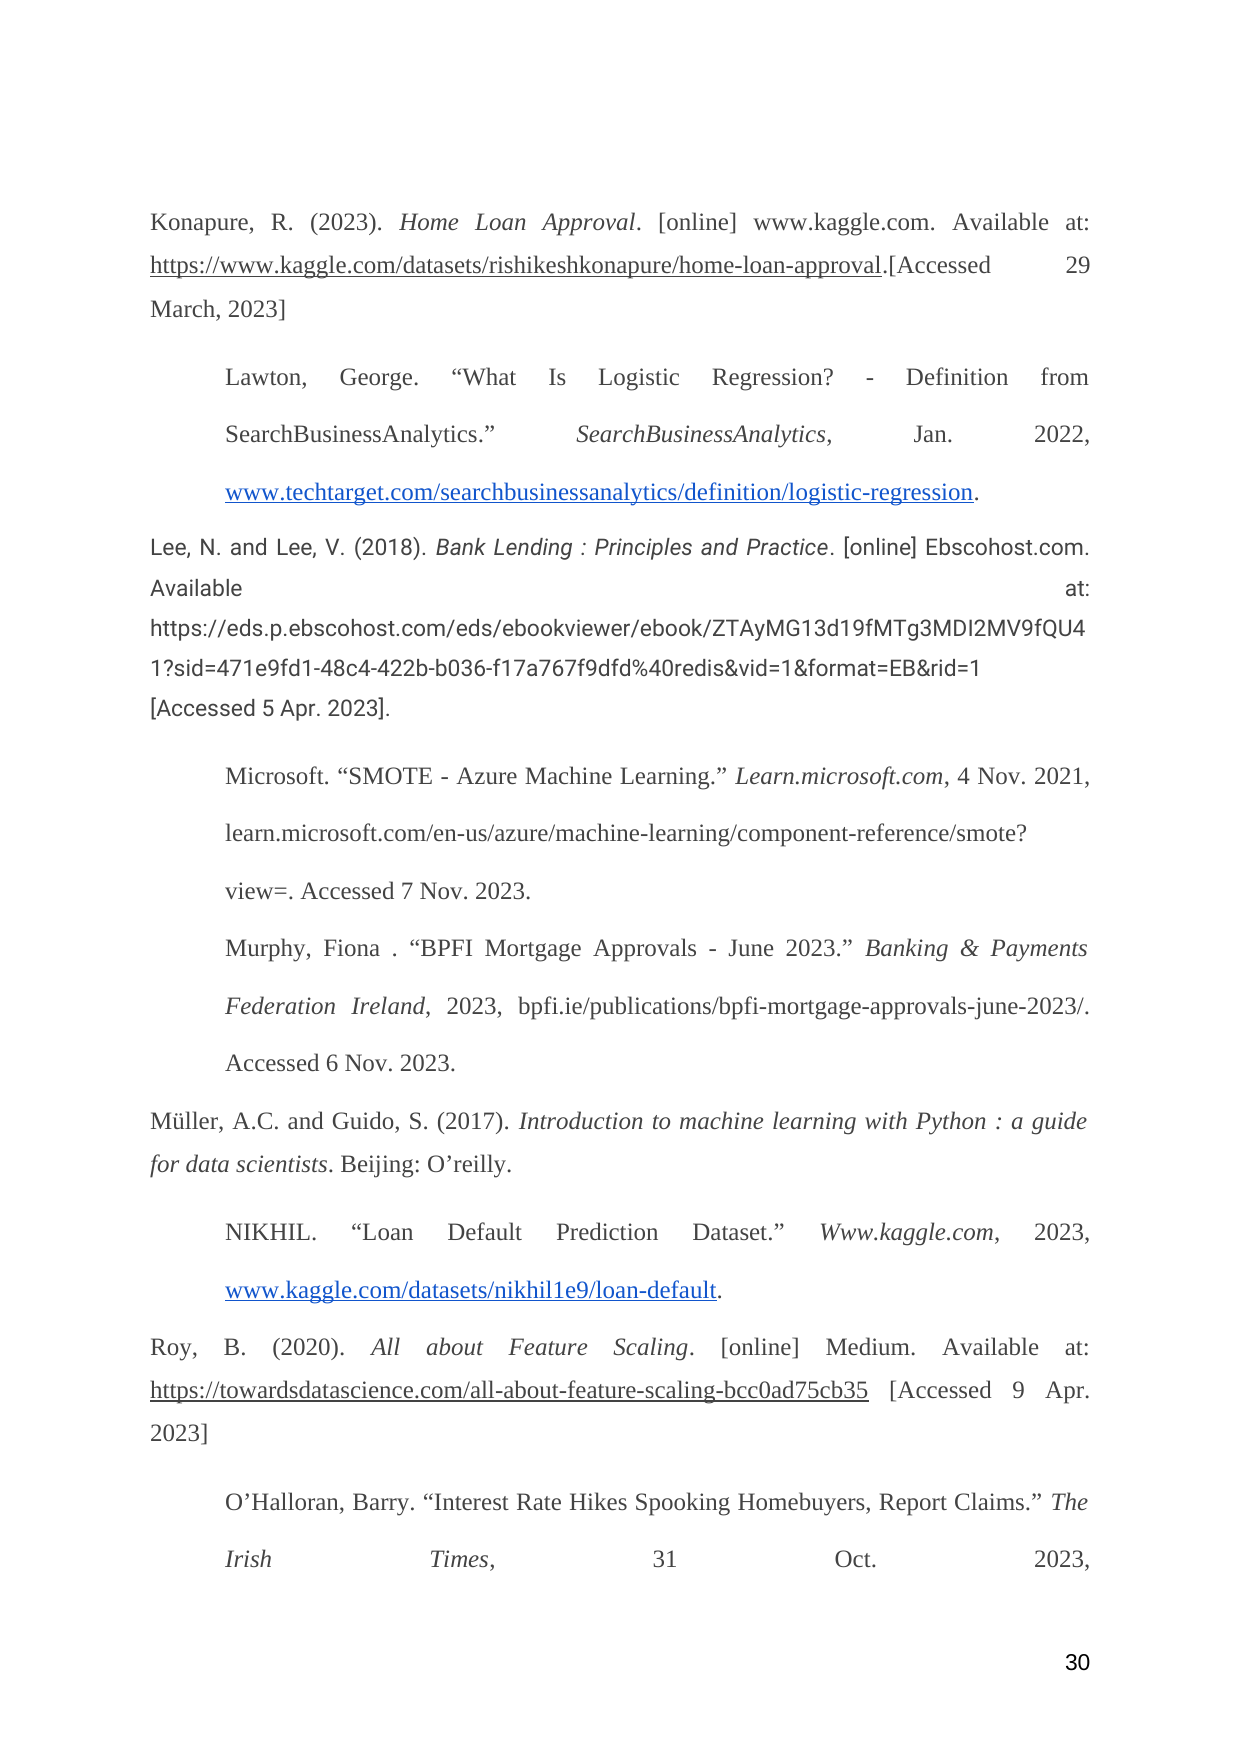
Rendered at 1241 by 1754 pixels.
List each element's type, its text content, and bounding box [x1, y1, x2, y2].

text Müller, A.C. and Guido, S. (2017). Introduction to machine learning with Python : a guide for data scientists. Beijing: O’reilly. [150, 1106, 1090, 1178]
text Murphy, Fiona . “BPFI Mortgage Approvals - June 2023.” Banking & Payments Federation Ireland, 2023, bpfi.ie/publications/bpfi-mortgage-approvals-june-2023/. Accessed 6 Nov. 2023. [225, 933, 1090, 1077]
text NIKHIL. “Loan Default Prediction Dataset.” Www.kaggle.com, 2023, www.kaggle.com/datasets/nikhil1e9/loan-default. [225, 1217, 1090, 1303]
text Konapure, R. (2023). Home Loan Approval. [online] www.kaggle.com. Available at: https://www.kaggle.com/datasets/rishikeshkonapure/home-loan-approval.[Accessed 29 March, 2023] [150, 207, 1090, 322]
text Lawton, George. “What Is Logistic Regression? - Definition from SearchBusinessAnalytics.” SearchBusinessAnalytics, Jan. 2022, www.techtarget.com/searchbusinessanalytics/definition/logistic-regression. [225, 362, 1090, 506]
text Roy, B. (2020). All about Feature Scaling. [online] Medium. Available at: https://towardsdatascience.com/all-about-feature-scaling-bcc0ad75cb35 [Accessed 9 Apr. 2023] [150, 1332, 1090, 1447]
text Lee, N. and Lee, V. (2018). Bank Lending : Principles and Practice. [online] Ebscohost.com. Available at: https://eds.p.ebscohost.com/eds/ebookviewer/ebook/ZTAyMG13d19fMTg3MDI2MV9fQU41?sid=471e9fd1-48c4-422b-b036-f17a767f9dfd%40redis&vid=1&format=EB&rid=1 [Accessed 5 Apr. 2023]. [150, 534, 1090, 722]
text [225, 1487, 1090, 1573]
text Microsoft. “SMOTE - Azure Machine Learning.” Learn.microsoft.com, 4 Nov. 2021, learn.microsoft.com/en-us/azure/machine-learning/component-reference/smote?view=. Accessed 7 Nov. 2023. [225, 761, 1090, 905]
